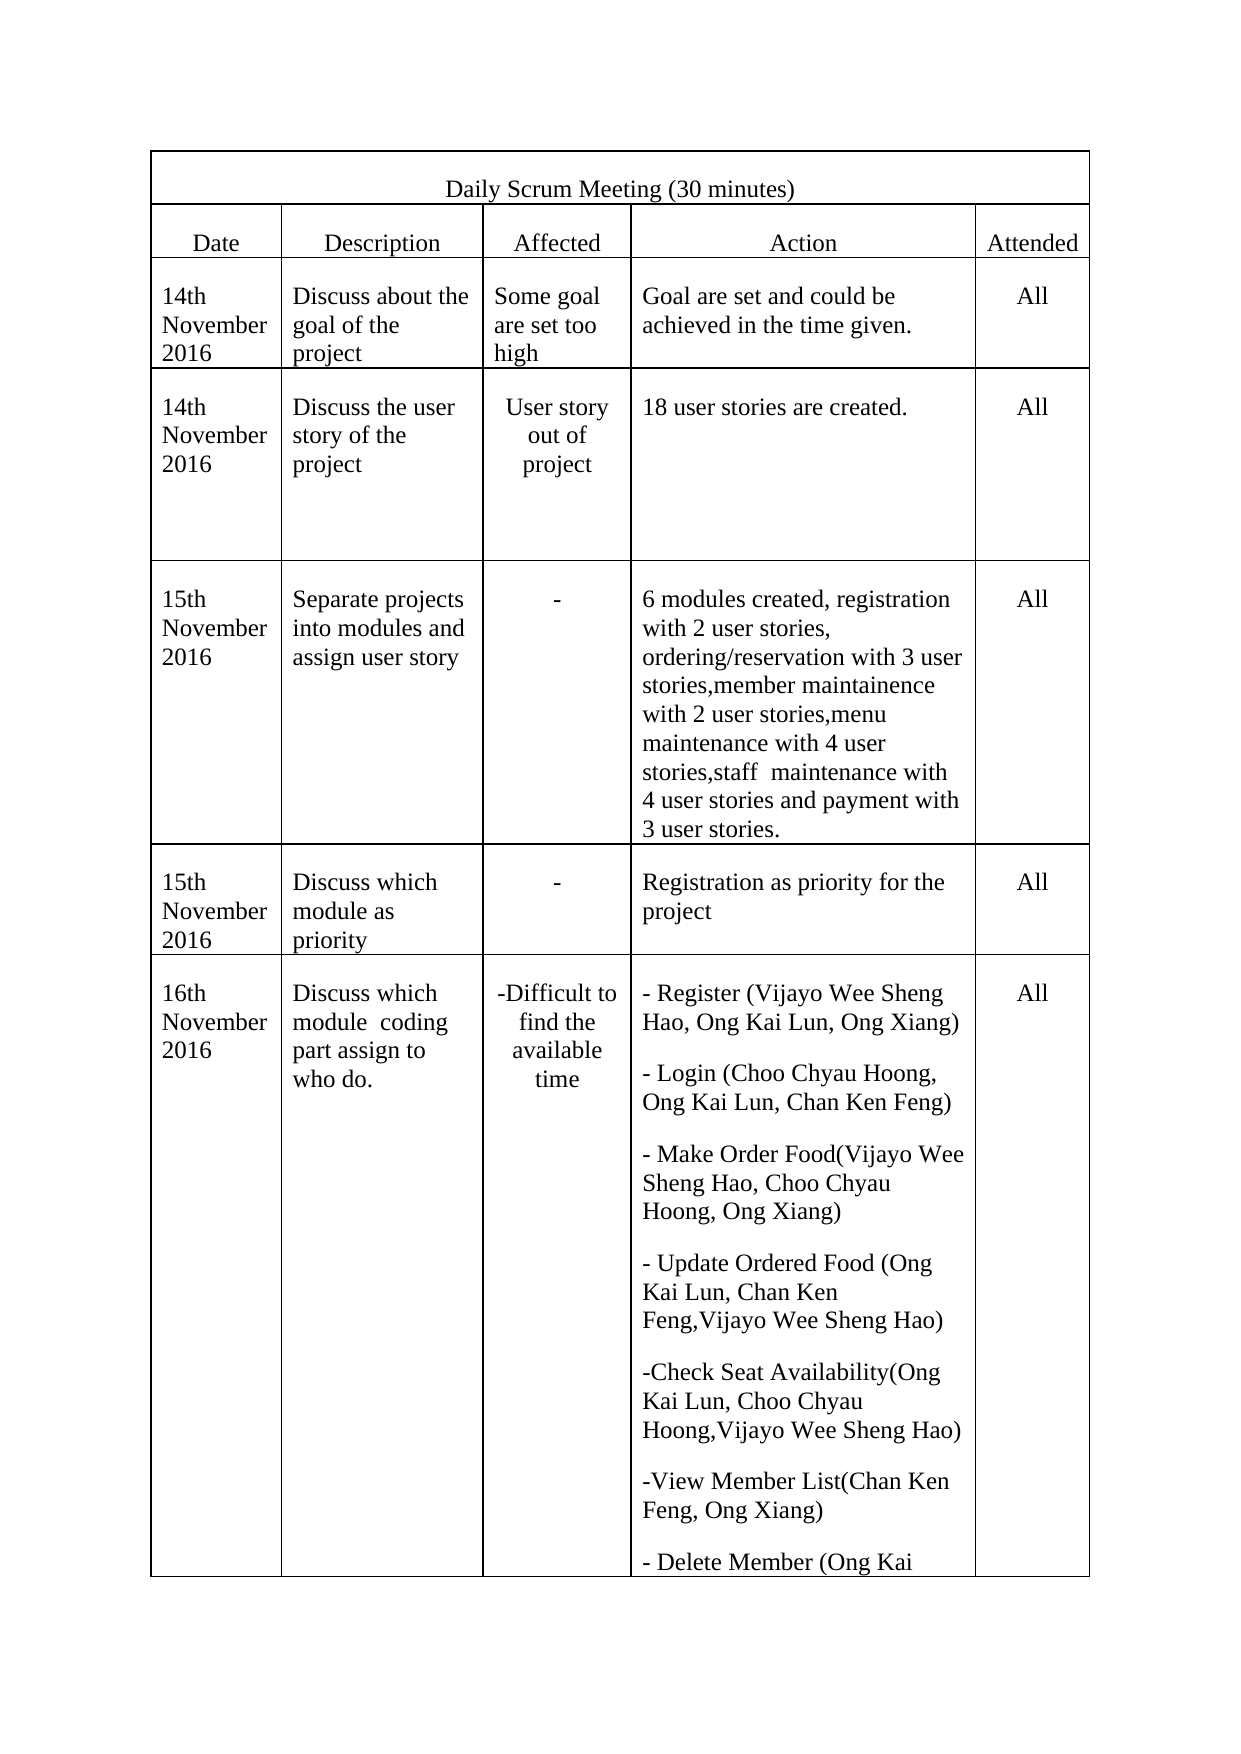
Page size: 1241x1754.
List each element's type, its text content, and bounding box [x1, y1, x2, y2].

table_cell All [976, 955, 1089, 1576]
table_cell Registration as priority for the project [632, 845, 975, 954]
table_cell User story out of project [484, 369, 630, 560]
table_cell 15th November 2016 [152, 845, 281, 954]
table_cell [282, 955, 482, 1576]
table_cell Action [632, 205, 975, 256]
table_cell All [976, 258, 1089, 367]
table_cell Discuss which module as priority [282, 845, 482, 954]
table_cell Discuss about the goal of the project [282, 258, 482, 367]
table_cell Affected [484, 205, 630, 256]
table_cell Goal are set and could be achieved in the time given. [632, 258, 975, 367]
table_header Daily Scrum Meeting (30 minutes) [152, 152, 1089, 203]
table_cell - [484, 845, 630, 954]
table_cell 15th November 2016 [152, 561, 281, 843]
table_cell 14th November 2016 [152, 369, 281, 560]
table_cell Separate projects into modules and assign user story [282, 561, 482, 843]
table_cell Some goal are set too high [484, 258, 630, 367]
table_cell Attended [976, 205, 1089, 256]
table_cell All [976, 845, 1089, 954]
table_cell - [484, 561, 630, 843]
table_cell Description [282, 205, 482, 256]
table_cell 6 modules created, registration with 2 user stories, ordering/reservation with 3 user stories,member maintainence with 2 user stories,menu maintenance with 4 user stories,staff maintenance with 4 user stories and payment with 3 user stories. [632, 561, 975, 843]
table_cell 14th November 2016 [152, 258, 281, 367]
table_cell 18 user stories are created. [632, 369, 975, 560]
table_cell Date [152, 205, 281, 256]
table_cell Discuss the user story of the project [282, 369, 482, 560]
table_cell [484, 955, 630, 1576]
table_cell All [976, 561, 1089, 843]
table_cell All [976, 369, 1089, 560]
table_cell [632, 955, 975, 1576]
table_cell 16th November 2016 [152, 955, 281, 1576]
